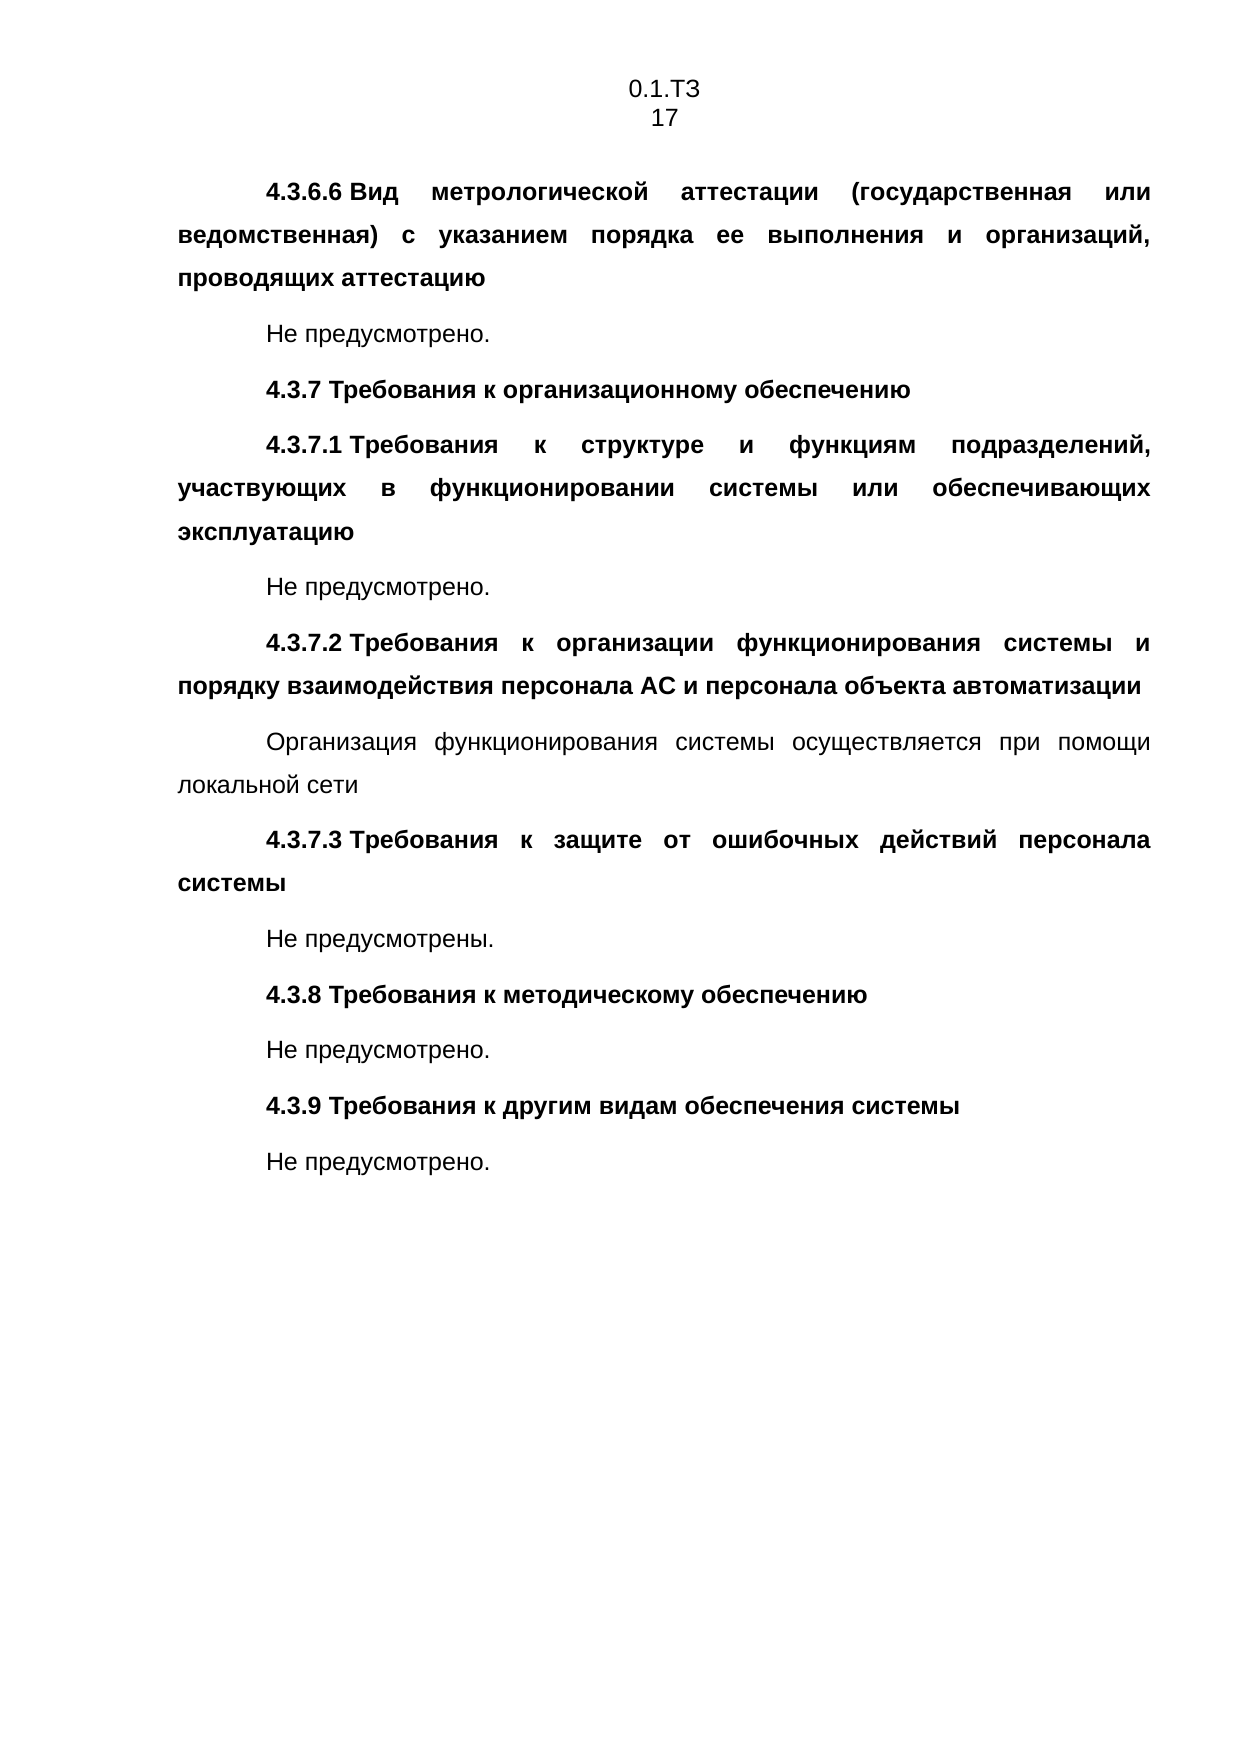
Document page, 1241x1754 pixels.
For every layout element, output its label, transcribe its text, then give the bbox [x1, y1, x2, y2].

text Требования к другим видам обеспечения системы [177, 1091, 1152, 1120]
text Требования к структуре и функциям подразделений, участвующих в функционировании системы или обеспечивающих эксплуатацию [177, 430, 1152, 545]
text Требования к организационному обеспечению [177, 375, 1152, 403]
text Не предусмотрено. [177, 572, 1152, 601]
text Требования к защите от ошибочных действий персонала системы [177, 825, 1152, 897]
text Организация функционирования системы осуществляется при помощи локальной сети [177, 727, 1152, 798]
text Не предусмотрено. [177, 1147, 1152, 1175]
text Требования к организации функционирования системы и порядку взаимодействия персонала АС и персонала объекта автоматизации [177, 628, 1152, 700]
text Требования к методическому обеспечению [177, 980, 1152, 1008]
text Вид метрологической аттестации (государственная или ведомственная) с указанием порядка ее выполнения и организаций, проводящих аттестацию [177, 177, 1152, 292]
text Не предусмотрены. [177, 924, 1152, 953]
text Не предусмотрено. [177, 1035, 1152, 1064]
text Не предусмотрено. [177, 319, 1152, 348]
